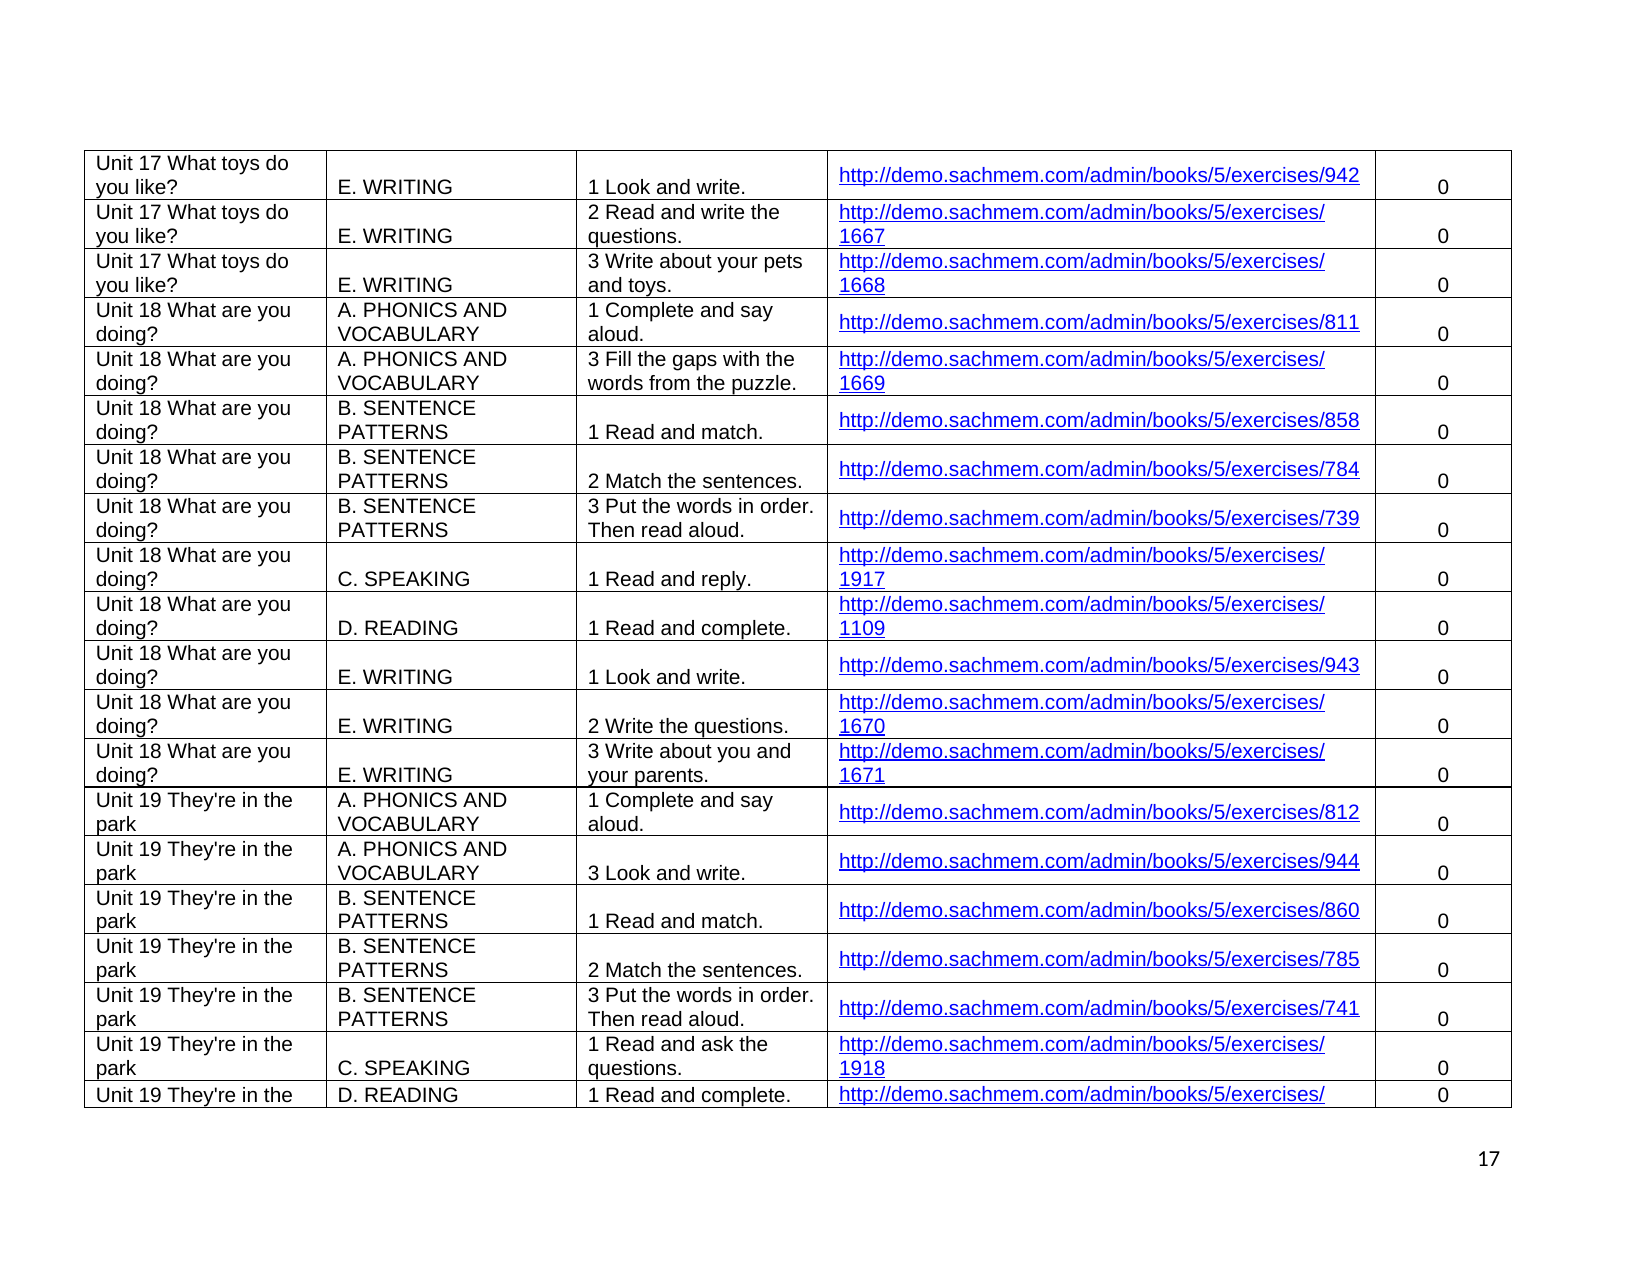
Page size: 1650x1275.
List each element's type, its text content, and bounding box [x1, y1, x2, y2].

table_cell http://demo.sachmem.com/admin/books/5/exercises/1670 [828, 690, 1375, 737]
table_cell A. PHONICS AND VOCABULARY [327, 298, 576, 346]
table_cell Unit 18 What are you doing? [85, 641, 326, 688]
table_cell 2 Match the sentences. [577, 445, 827, 493]
table_cell http://demo.sachmem.com/admin/books/5/exercises/739 [828, 494, 1375, 542]
table_cell 0 [1376, 983, 1511, 1031]
table_cell Unit 18 What are you doing? [85, 445, 326, 493]
table_cell B. SENTENCE PATTERNS [327, 934, 576, 982]
table_cell 3 Fill the gaps with the words from the puzzle. [577, 347, 827, 395]
table_cell 0 [1376, 592, 1511, 639]
table_cell B. SENTENCE PATTERNS [327, 494, 576, 542]
table_cell http://demo.sachmem.com/admin/books/5/exercises/785 [828, 934, 1375, 982]
table_cell 1 Read and complete. [577, 592, 827, 639]
table_cell http://demo.sachmem.com/admin/books/5/exercises/943 [828, 641, 1375, 688]
table_cell Unit 19 They're in the park [85, 788, 326, 835]
table_cell E. WRITING [327, 151, 576, 199]
table_cell 0 [1376, 200, 1511, 248]
table_cell Unit 17 What toys do you like? [85, 249, 326, 297]
table_cell 0 [1376, 885, 1511, 933]
table_cell Unit 19 They're in the park [85, 983, 326, 1031]
table_cell 0 [1376, 934, 1511, 982]
table_cell E. WRITING [327, 200, 576, 248]
table_cell Unit 17 What toys do you like? [85, 200, 326, 248]
table_cell A. PHONICS AND VOCABULARY [327, 788, 576, 835]
table_cell 2 Match the sentences. [577, 934, 827, 982]
table_cell Unit 18 What are you doing? [85, 494, 326, 542]
table_cell 0 [1376, 788, 1511, 835]
table_cell A. PHONICS AND VOCABULARY [327, 836, 576, 884]
table_cell D. READING [327, 592, 576, 639]
table_cell D. READING [327, 1081, 576, 1107]
table_cell 1 Read and match. [577, 396, 827, 444]
table_cell 0 [1376, 494, 1511, 542]
table_cell 0 [1376, 543, 1511, 591]
table_cell 0 [1376, 445, 1511, 493]
table_cell C. SPEAKING [327, 543, 576, 591]
table_cell 0 [1376, 690, 1511, 737]
table_cell E. WRITING [327, 690, 576, 737]
table_cell Unit 19 They're in the park [85, 1032, 326, 1080]
table_cell 0 [1376, 836, 1511, 884]
table_cell http://demo.sachmem.com/admin/books/5/exercises/811 [828, 298, 1375, 346]
table_cell 1 Read and match. [577, 885, 827, 933]
table_cell 0 [1376, 298, 1511, 346]
table_cell E. WRITING [327, 739, 576, 786]
table_cell Unit 19 They're in the park [85, 885, 326, 933]
table_cell 1 Complete and say aloud. [577, 788, 827, 835]
table_cell E. WRITING [327, 249, 576, 297]
table_cell http://demo.sachmem.com/admin/books/5/exercises/1917 [828, 543, 1375, 591]
table_cell B. SENTENCE PATTERNS [327, 885, 576, 933]
table_cell Unit 18 What are you doing? [85, 690, 326, 737]
table_cell A. PHONICS AND VOCABULARY [327, 347, 576, 395]
table_cell http://demo.sachmem.com/admin/books/5/exercises/942 [828, 151, 1375, 199]
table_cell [828, 1081, 1375, 1107]
table_cell Unit 18 What are you doing? [85, 543, 326, 591]
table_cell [577, 1081, 827, 1107]
table_cell E. WRITING [327, 641, 576, 688]
table_cell 0 [1376, 739, 1511, 786]
table_cell http://demo.sachmem.com/admin/books/5/exercises/741 [828, 983, 1375, 1031]
table_cell 3 Write about your pets and toys. [577, 249, 827, 297]
table_cell http://demo.sachmem.com/admin/books/5/exercises/1669 [828, 347, 1375, 395]
table_cell Unit 18 What are you doing? [85, 396, 326, 444]
table_cell Unit 19 They're in the park [85, 836, 326, 884]
table_cell http://demo.sachmem.com/admin/books/5/exercises/1671 [828, 739, 1375, 786]
table_cell 1 Look and write. [577, 151, 827, 199]
table_cell http://demo.sachmem.com/admin/books/5/exercises/1668 [828, 249, 1375, 297]
table_cell 0 [1376, 347, 1511, 395]
table_cell 0 [1376, 1032, 1511, 1080]
table_cell http://demo.sachmem.com/admin/books/5/exercises/860 [828, 885, 1375, 933]
table_cell Unit 19 They're in the park [85, 934, 326, 982]
table_cell 3 Write about you and your parents. [577, 739, 827, 786]
table_cell 2 Write the questions. [577, 690, 827, 737]
table_cell http://demo.sachmem.com/admin/books/5/exercises/1918 [828, 1032, 1375, 1080]
table_cell Unit 18 What are you doing? [85, 298, 326, 346]
table_cell http://demo.sachmem.com/admin/books/5/exercises/858 [828, 396, 1375, 444]
table_cell 3 Put the words in order. Then read aloud. [577, 494, 827, 542]
table_cell B. SENTENCE PATTERNS [327, 983, 576, 1031]
table_cell http://demo.sachmem.com/admin/books/5/exercises/784 [828, 445, 1375, 493]
table_cell 1 Read and reply. [577, 543, 827, 591]
table_cell 1 Complete and say aloud. [577, 298, 827, 346]
table_cell 0 [1376, 396, 1511, 444]
table_cell 3 Look and write. [577, 836, 827, 884]
table_cell 0 [1376, 151, 1511, 199]
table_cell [85, 1081, 326, 1107]
table_cell 0 [1376, 249, 1511, 297]
table_cell 2 Read and write the questions. [577, 200, 827, 248]
table_cell Unit 18 What are you doing? [85, 739, 326, 786]
table_cell 3 Put the words in order. Then read aloud. [577, 983, 827, 1031]
table_cell 1 Read and ask the questions. [577, 1032, 827, 1080]
table_cell B. SENTENCE PATTERNS [327, 445, 576, 493]
table_cell 0 [1376, 641, 1511, 688]
table_cell http://demo.sachmem.com/admin/books/5/exercises/812 [828, 788, 1375, 835]
table_cell C. SPEAKING [327, 1032, 576, 1080]
table_cell B. SENTENCE PATTERNS [327, 396, 576, 444]
table_cell http://demo.sachmem.com/admin/books/5/exercises/1109 [828, 592, 1375, 639]
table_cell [85, 151, 326, 199]
table_cell http://demo.sachmem.com/admin/books/5/exercises/944 [828, 836, 1375, 884]
table_cell 1 Look and write. [577, 641, 827, 688]
table_cell Unit 18 What are you doing? [85, 592, 326, 639]
table_cell http://demo.sachmem.com/admin/books/5/exercises/1667 [828, 200, 1375, 248]
table_cell Unit 18 What are you doing? [85, 347, 326, 395]
table_cell 0 [1376, 1081, 1511, 1107]
